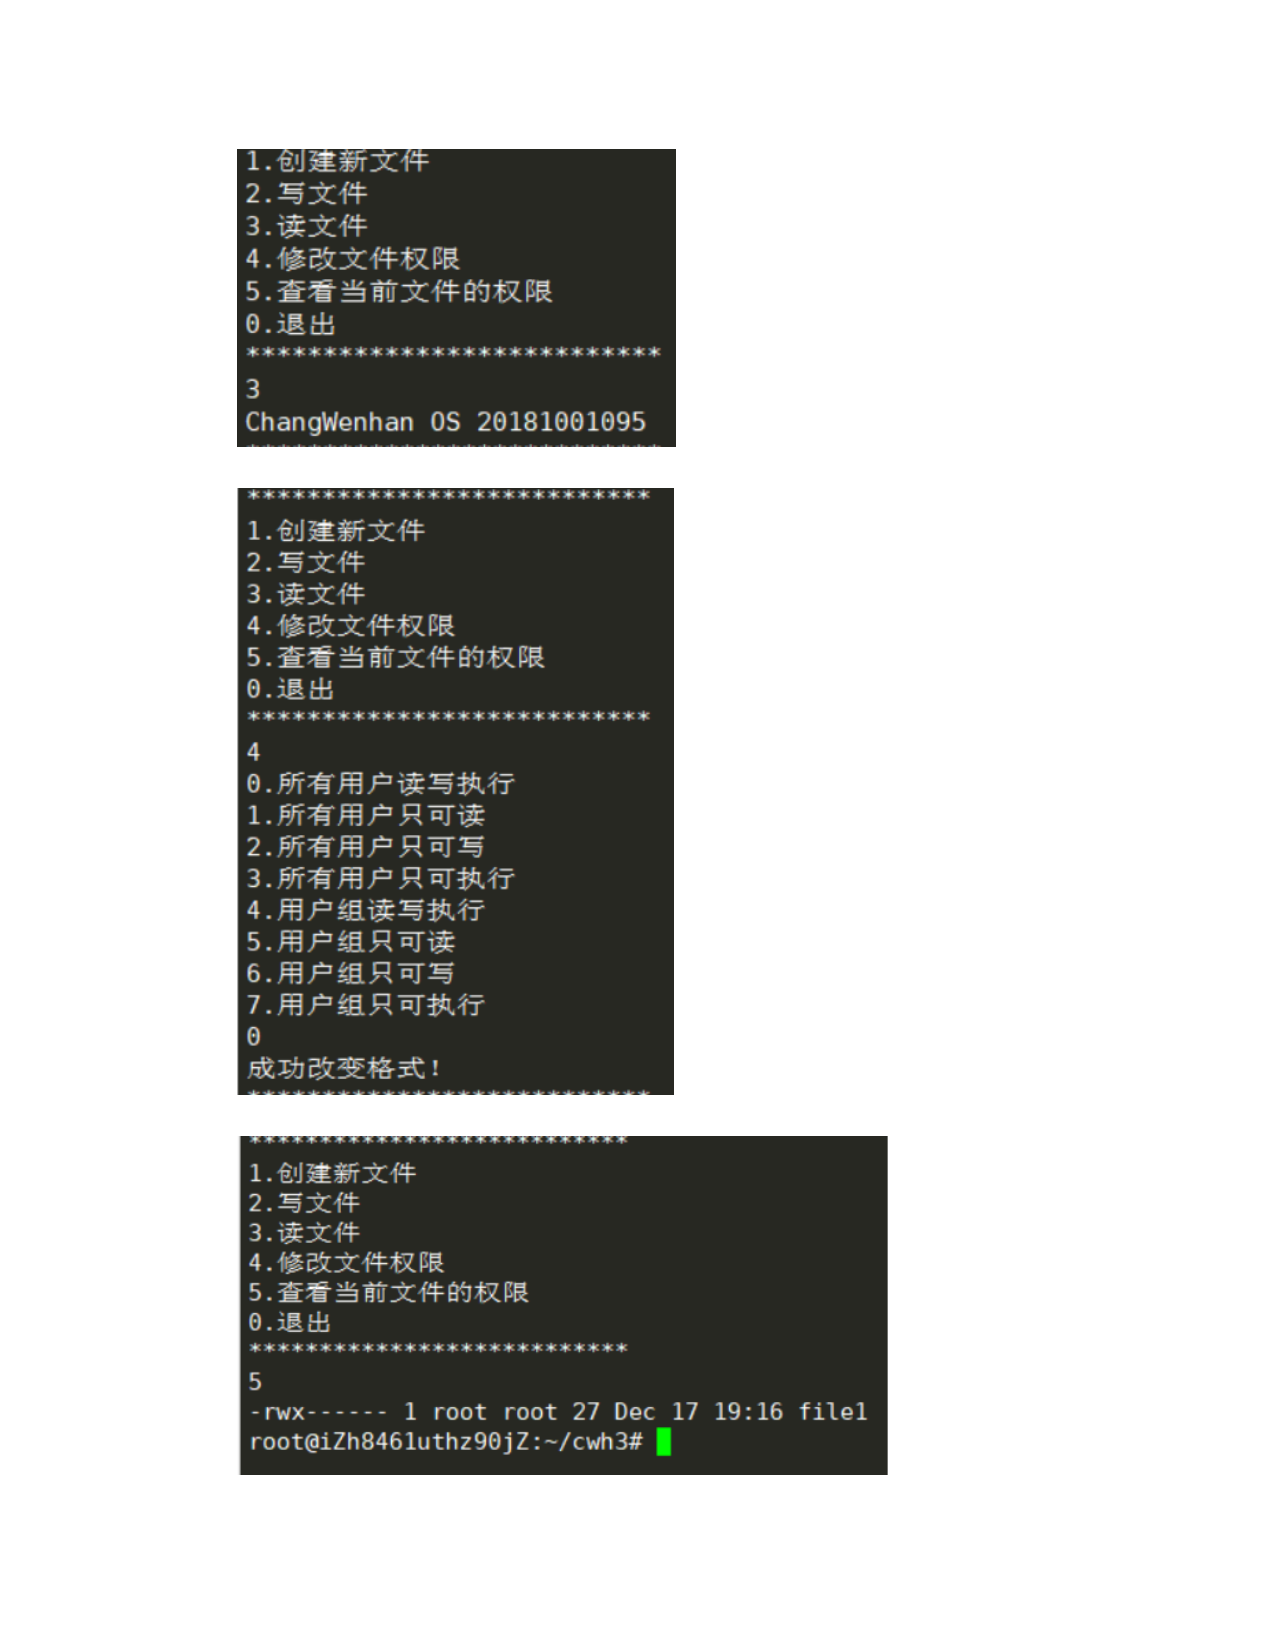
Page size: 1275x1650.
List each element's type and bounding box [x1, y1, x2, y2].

picture [237, 149, 676, 447]
picture [237, 488, 674, 1095]
picture [237, 1136, 888, 1475]
